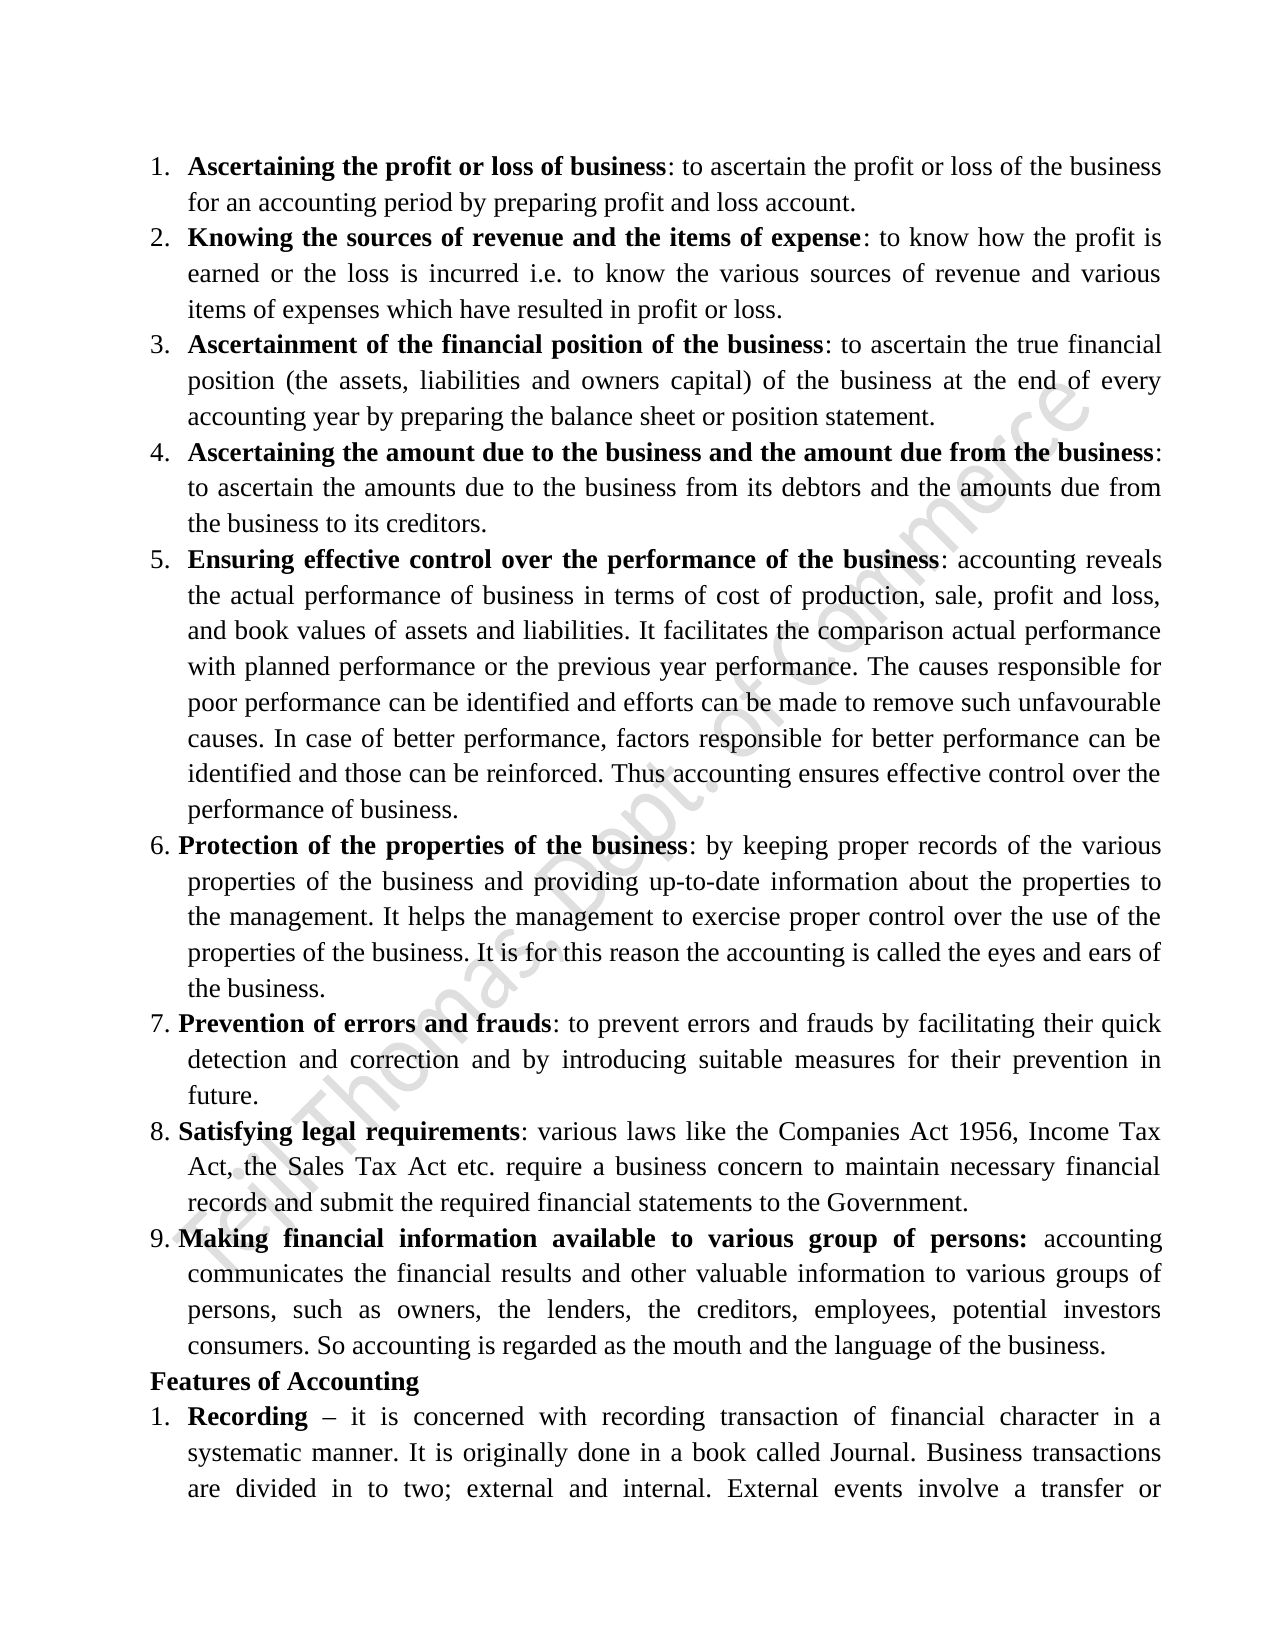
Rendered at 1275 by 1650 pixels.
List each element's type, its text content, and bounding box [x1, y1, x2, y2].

list Ascertaining the amount due to the business and the amount due from the business: to ascertain the amounts due to the business from its debtors and the amounts due from the business to its creditors. [150, 436, 1162, 538]
list Protection of the properties of the business: by keeping proper records of the various properties of the business and providing up-to-date information about the properties to the management. It helps the management to exercise proper control over the use of the properties of the business. It is for this reason the accounting is called the eyes and ears of the business. [150, 829, 1162, 1003]
list Prevention of errors and frauds: to prevent errors and frauds by facilitating their quick detection and correction and by introducing suitable measures for their prevention in future. [150, 1007, 1162, 1110]
list Ensuring effective control over the performance of the business: accounting reveals the actual performance of business in terms of cost of production, sale, profit and loss, and book values of assets and liabilities. It facilitates the comparison actual performance with planned performance or the previous year performance. The causes responsible for poor performance can be identified and efforts can be made to remove such unfavourable causes. In case of better performance, factors responsible for better performance can be identified and those can be reinforced. Thus accounting ensures effective control over the performance of business. [150, 543, 1162, 824]
list Knowing the sources of revenue and the items of expense: to know how the profit is earned or the loss is incurred i.e. to know the various sources of revenue and various items of expenses which have resulted in profit or loss. [150, 221, 1162, 324]
list Making financial information available to various group of persons: accounting communicates the financial results and other valuable information to various groups of persons, such as owners, the lenders, the creditors, employees, potential investors consumers. So accounting is regarded as the mouth and the language of the business. [150, 1222, 1162, 1360]
list Features of Accounting [150, 1365, 1162, 1396]
list Ascertaining the profit or loss of business: to ascertain the profit or loss of the business for an accounting period by preparing profit and loss account. [150, 150, 1162, 217]
list Satisfying legal requirements: various laws like the Companies Act 1956, Income Tax Act, the Sales Tax Act etc. require a business concern to maintain necessary financial records and submit the required financial statements to the Government. [150, 1115, 1162, 1217]
list Ascertainment of the financial position of the business: to ascertain the true financial position (the assets, liabilities and owners capital) of the business at the end of every accounting year by preparing the balance sheet or position statement. [150, 329, 1162, 431]
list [150, 1401, 1162, 1503]
